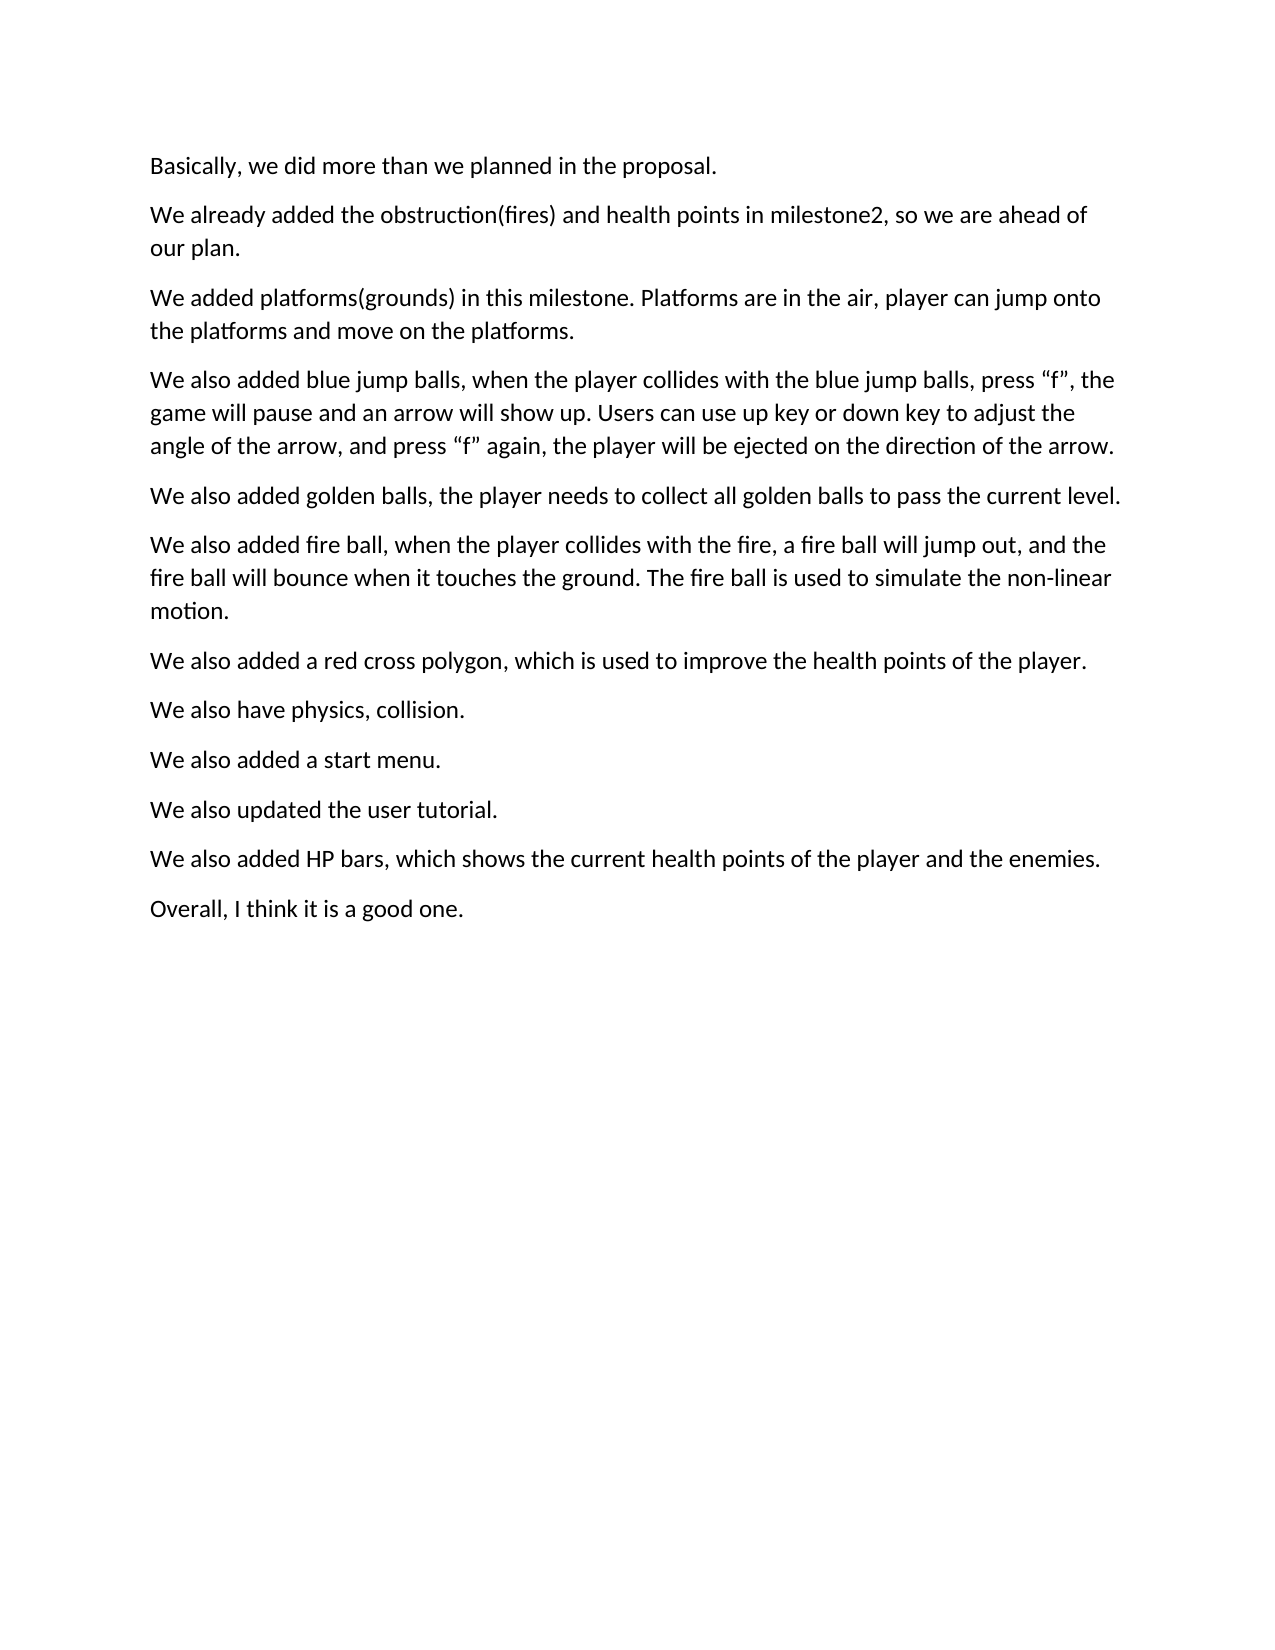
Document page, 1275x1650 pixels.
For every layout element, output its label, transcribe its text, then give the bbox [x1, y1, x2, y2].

text We also added a red cross polygon, which is used to improve the health points of the player. [150, 645, 1125, 676]
text We also added fire ball, when the player collides with the fire, a fire ball will jump out, and the fire ball will bounce when it touches the ground. The fire ball is used to simulate the non-linear motion. [150, 529, 1125, 626]
text We already added the obstruction(fires) and health points in milestone2, so we are ahead of our plan. [150, 199, 1125, 263]
text We added platforms(grounds) in this milestone. Platforms are in the air, player can jump onto the platforms and move on the platforms. [150, 282, 1125, 346]
text We also updated the user tutorial. [150, 794, 1125, 824]
text Overall, I think it is a good one. [150, 893, 1125, 923]
text We also added golden balls, the player needs to collect all golden balls to pass the current level. [150, 480, 1125, 511]
text We also have physics, collision. [150, 694, 1125, 725]
text Basically, we did more than we planned in the proposal. [150, 150, 1125, 181]
text We also added a start menu. [150, 744, 1125, 775]
text We also added HP bars, which shows the current health points of the player and the enemies. [150, 843, 1125, 874]
text We also added blue jump balls, when the player collides with the blue jump balls, press “f”, the game will pause and an arrow will show up. Users can use up key or down key to adjust the angle of the arrow, and press “f” again, the player will be ejected on the direction of the arrow. [150, 364, 1125, 461]
